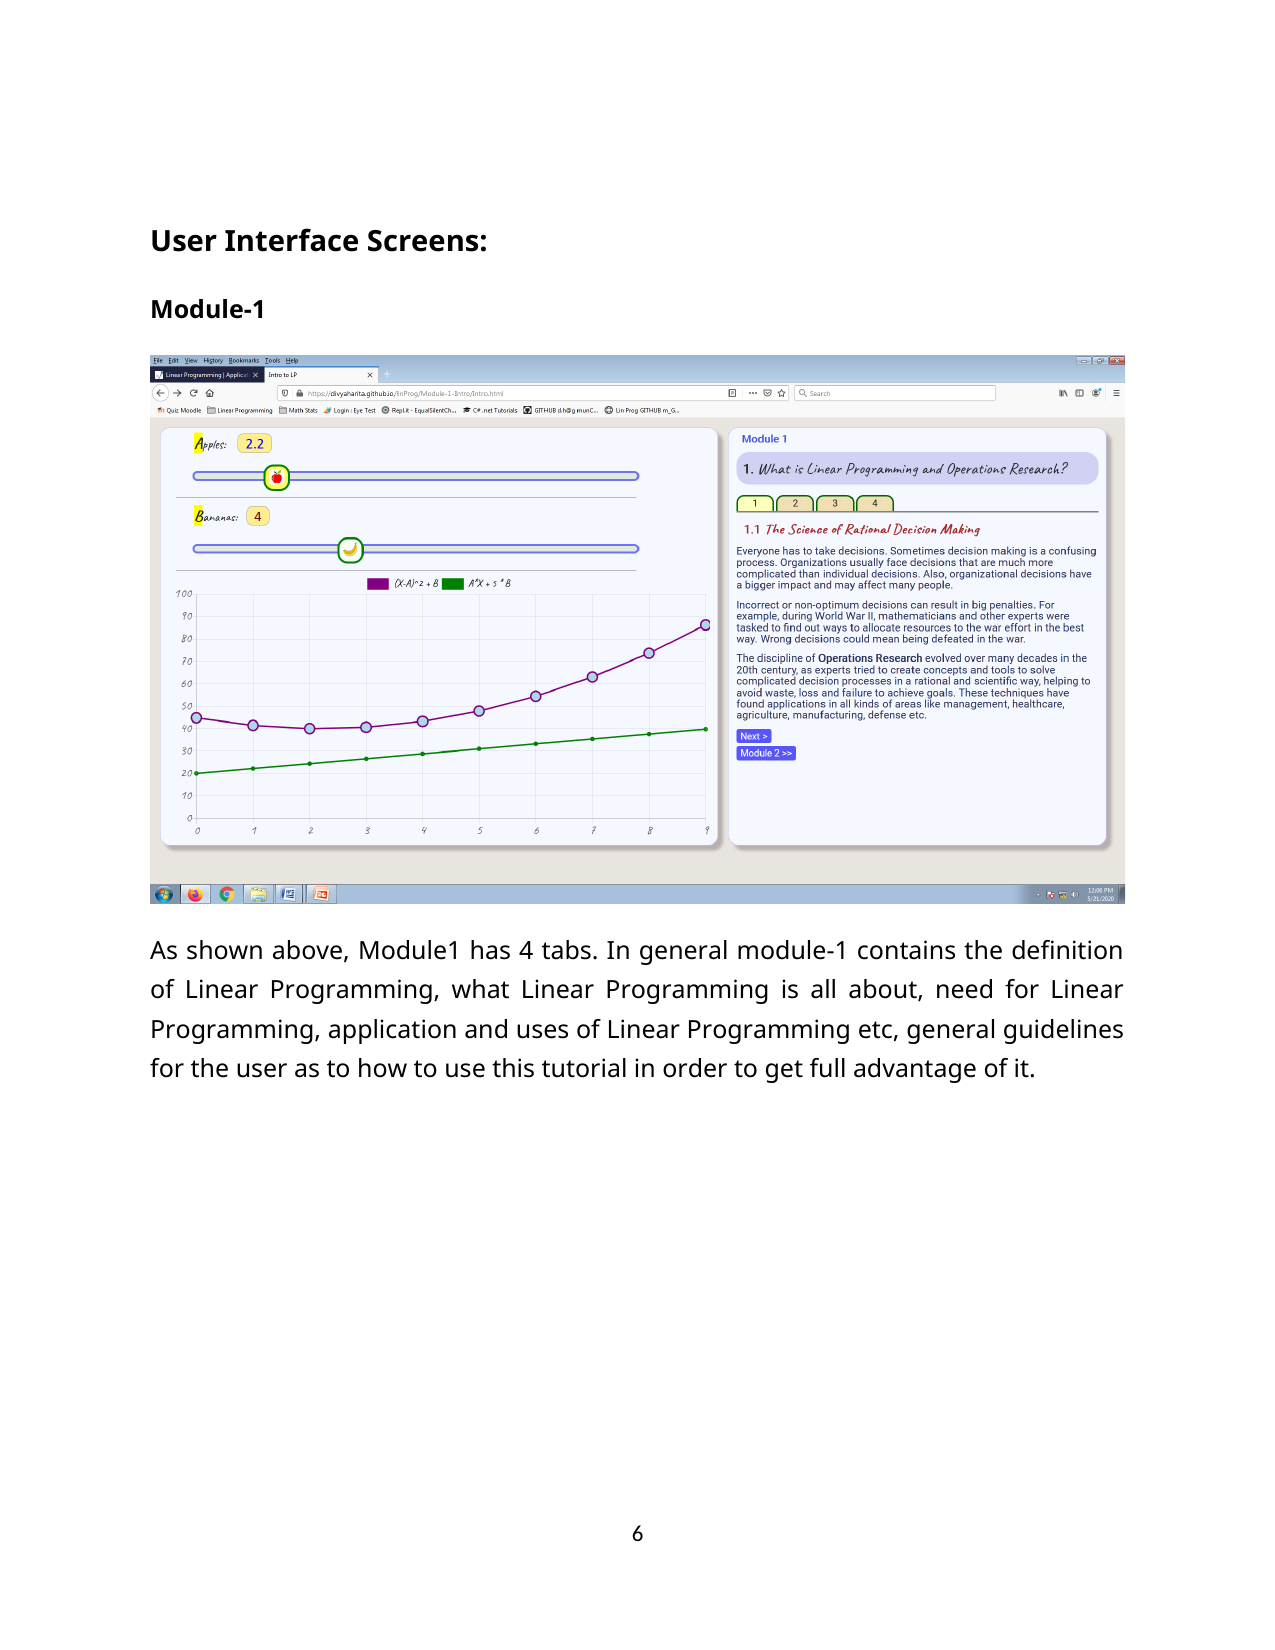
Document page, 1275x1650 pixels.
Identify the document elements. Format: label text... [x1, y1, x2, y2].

text Module-1 [150, 291, 1125, 325]
text User Interface Screens: [150, 221, 1125, 260]
picture [150, 355, 1125, 904]
text As shown above, Module1 has 4 tabs. In general module-1 contains the definition of Linear Programming, what Linear Programming is all about, need for Linear Programming, application and uses of Linear Programming etc, general guidelines for the user as to how to use this tutorial in order to get full advantage of it. [150, 933, 1125, 1084]
